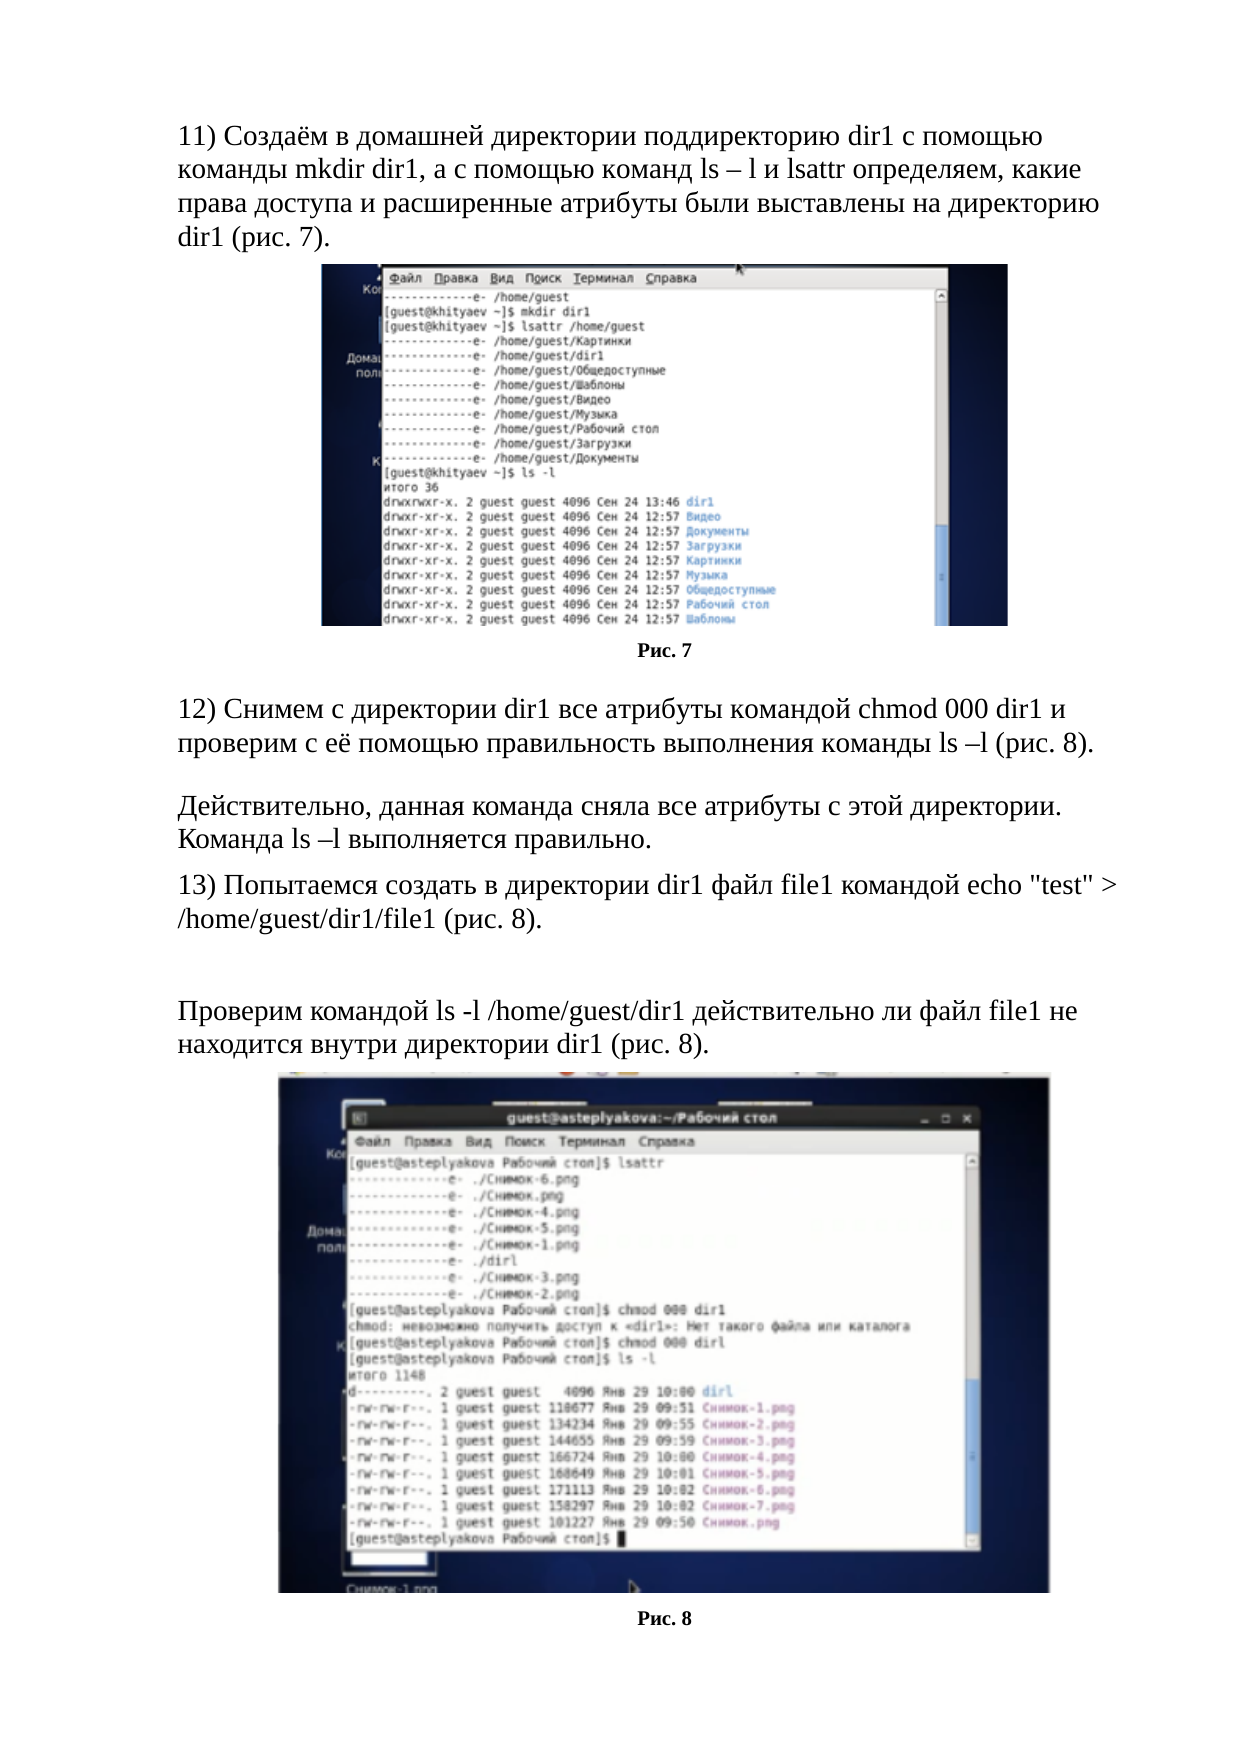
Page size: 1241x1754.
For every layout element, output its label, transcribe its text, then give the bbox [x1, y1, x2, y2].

text 13) Попытаемся создать в директории dir1 файл file1 командой echo "test" > /home/guest/dir1/file1 (рис. 8). [177, 867, 1152, 934]
text Рис. 7 [177, 638, 1152, 662]
picture [321, 264, 1008, 626]
text 11) Создаём в домашней директории поддиректорию dir1 с помощью команды mkdir dir1, а с помощью команд ls – l и lsattr определяем, какие права доступа и расширенные атрибуты были выставлены на директорию dir1 (рис. 7). [177, 118, 1152, 252]
picture [277, 1072, 1052, 1593]
text Проверим командой ls -l /home/guest/dir1 действительно ли файл file1 не находится внутри директории dir1 (рис. 8). [177, 993, 1152, 1060]
text 12) Снимем с директории dir1 все атрибуты командой chmod 000 dir1 и проверим с её помощью правильность выполнения команды ls –l (рис. 8). [177, 692, 1152, 759]
text Действительно, данная команда сняла все атрибуты с этой директории. Команда ls –l выполняется правильно. [177, 788, 1152, 855]
text Рис. 8 [177, 1606, 1152, 1629]
